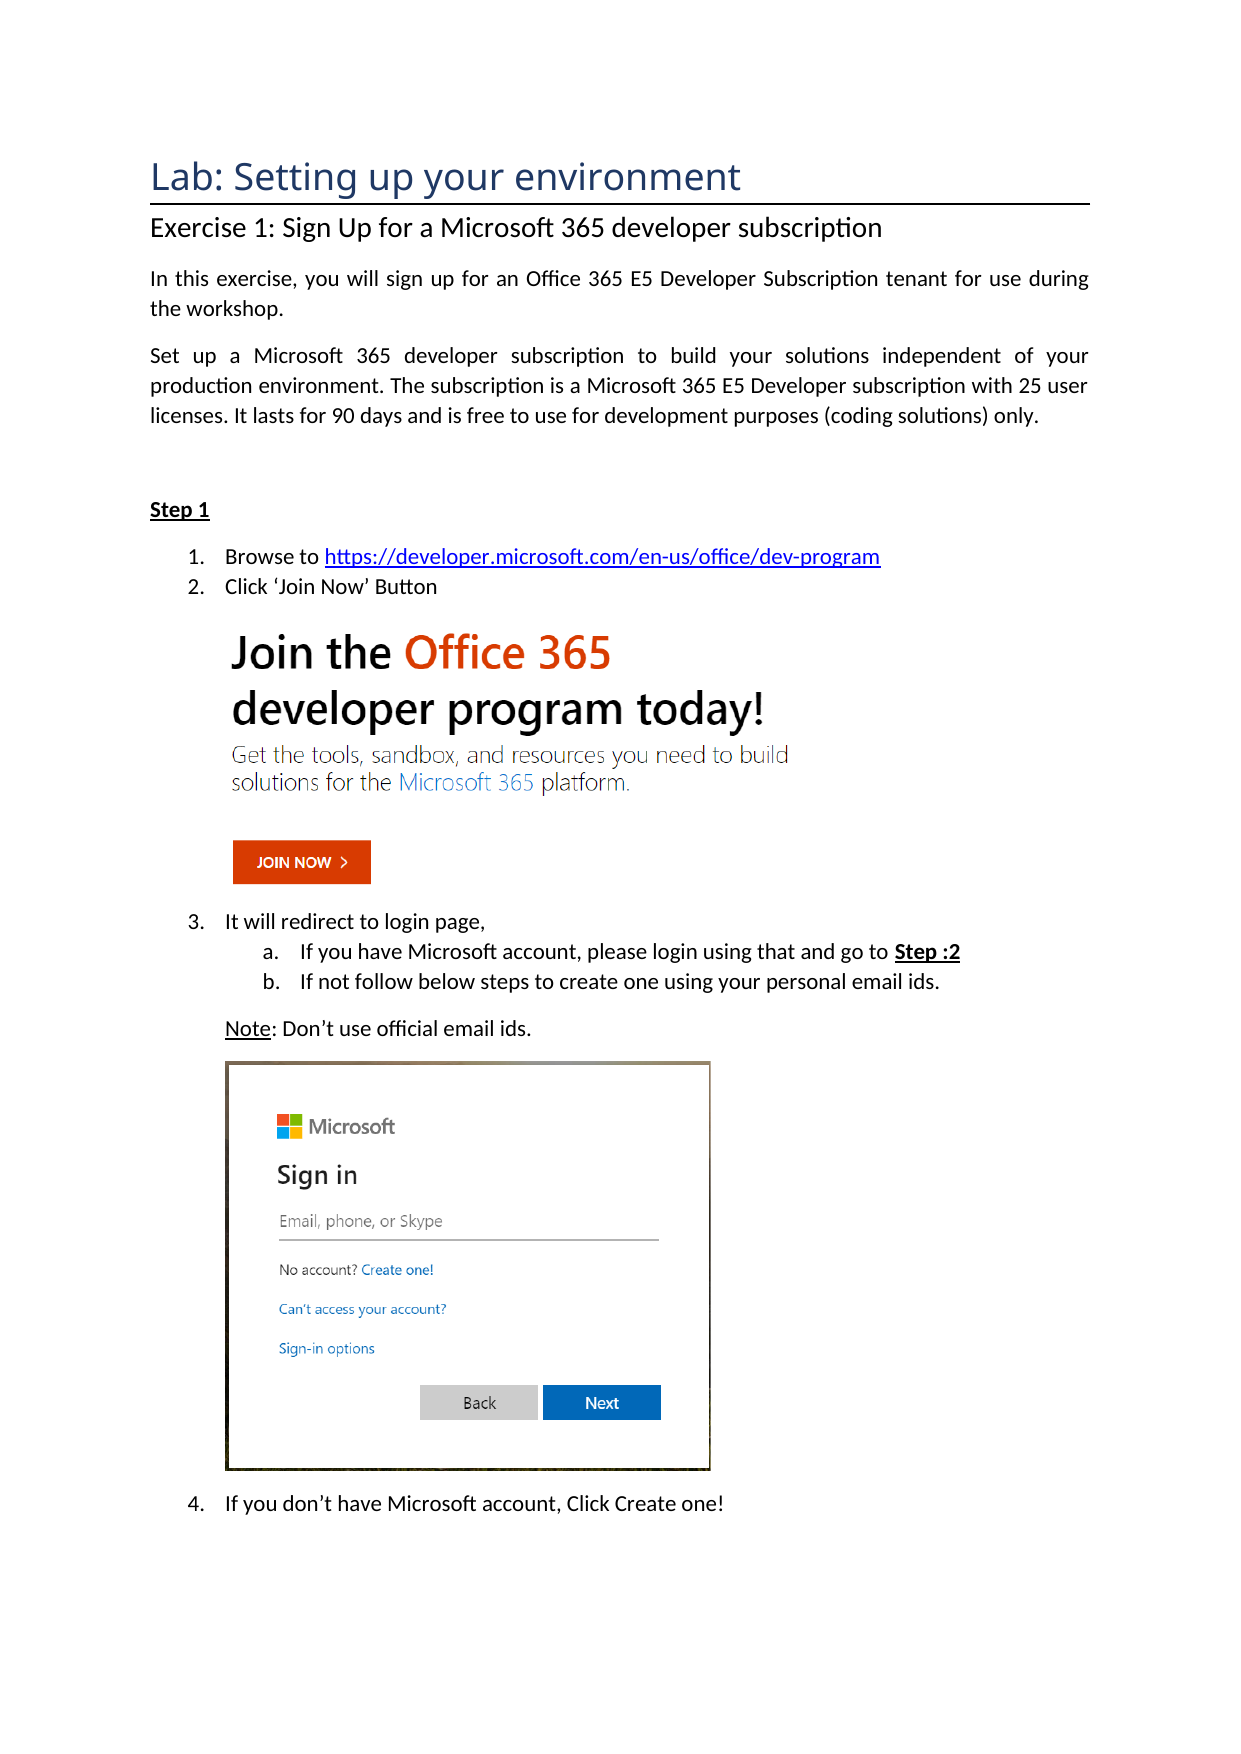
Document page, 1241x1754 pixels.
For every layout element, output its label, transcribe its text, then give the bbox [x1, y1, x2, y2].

subtitle Lab: Setting up your environment [150, 150, 1090, 203]
list If not follow below steps to create one using your personal email ids. [262, 967, 1090, 995]
picture [225, 1061, 711, 1471]
text In this exercise, you will sign up for an Office 365 E5 Developer Subscription tenant for use during the workshop. [150, 264, 1090, 322]
list It will redirect to login page, [187, 907, 1090, 935]
picture [225, 619, 802, 889]
text Note: Don’t use official email ids. [225, 1014, 1090, 1042]
list If you have Microsoft account, please login using that and go to Step :2 [262, 937, 1090, 965]
text Exercise 1: Sign Up for a Microsoft 365 developer subscription [150, 209, 1090, 244]
list If you don’t have Microsoft account, Click Create one! [187, 1489, 1090, 1517]
list Browse to https://developer.microsoft.com/en-us/office/dev-program [187, 542, 1090, 570]
list Click ‘Join Now’ Button [187, 572, 1090, 600]
text Step 1 [150, 495, 1090, 523]
text Set up a Microsoft 365 developer subscription to build your solutions independent of your production environment. The subscription is a Microsoft 365 E5 Developer subscription with 25 user licenses. It lasts for 90 days and is free to use for development purposes (coding solutions) only. [150, 341, 1090, 429]
